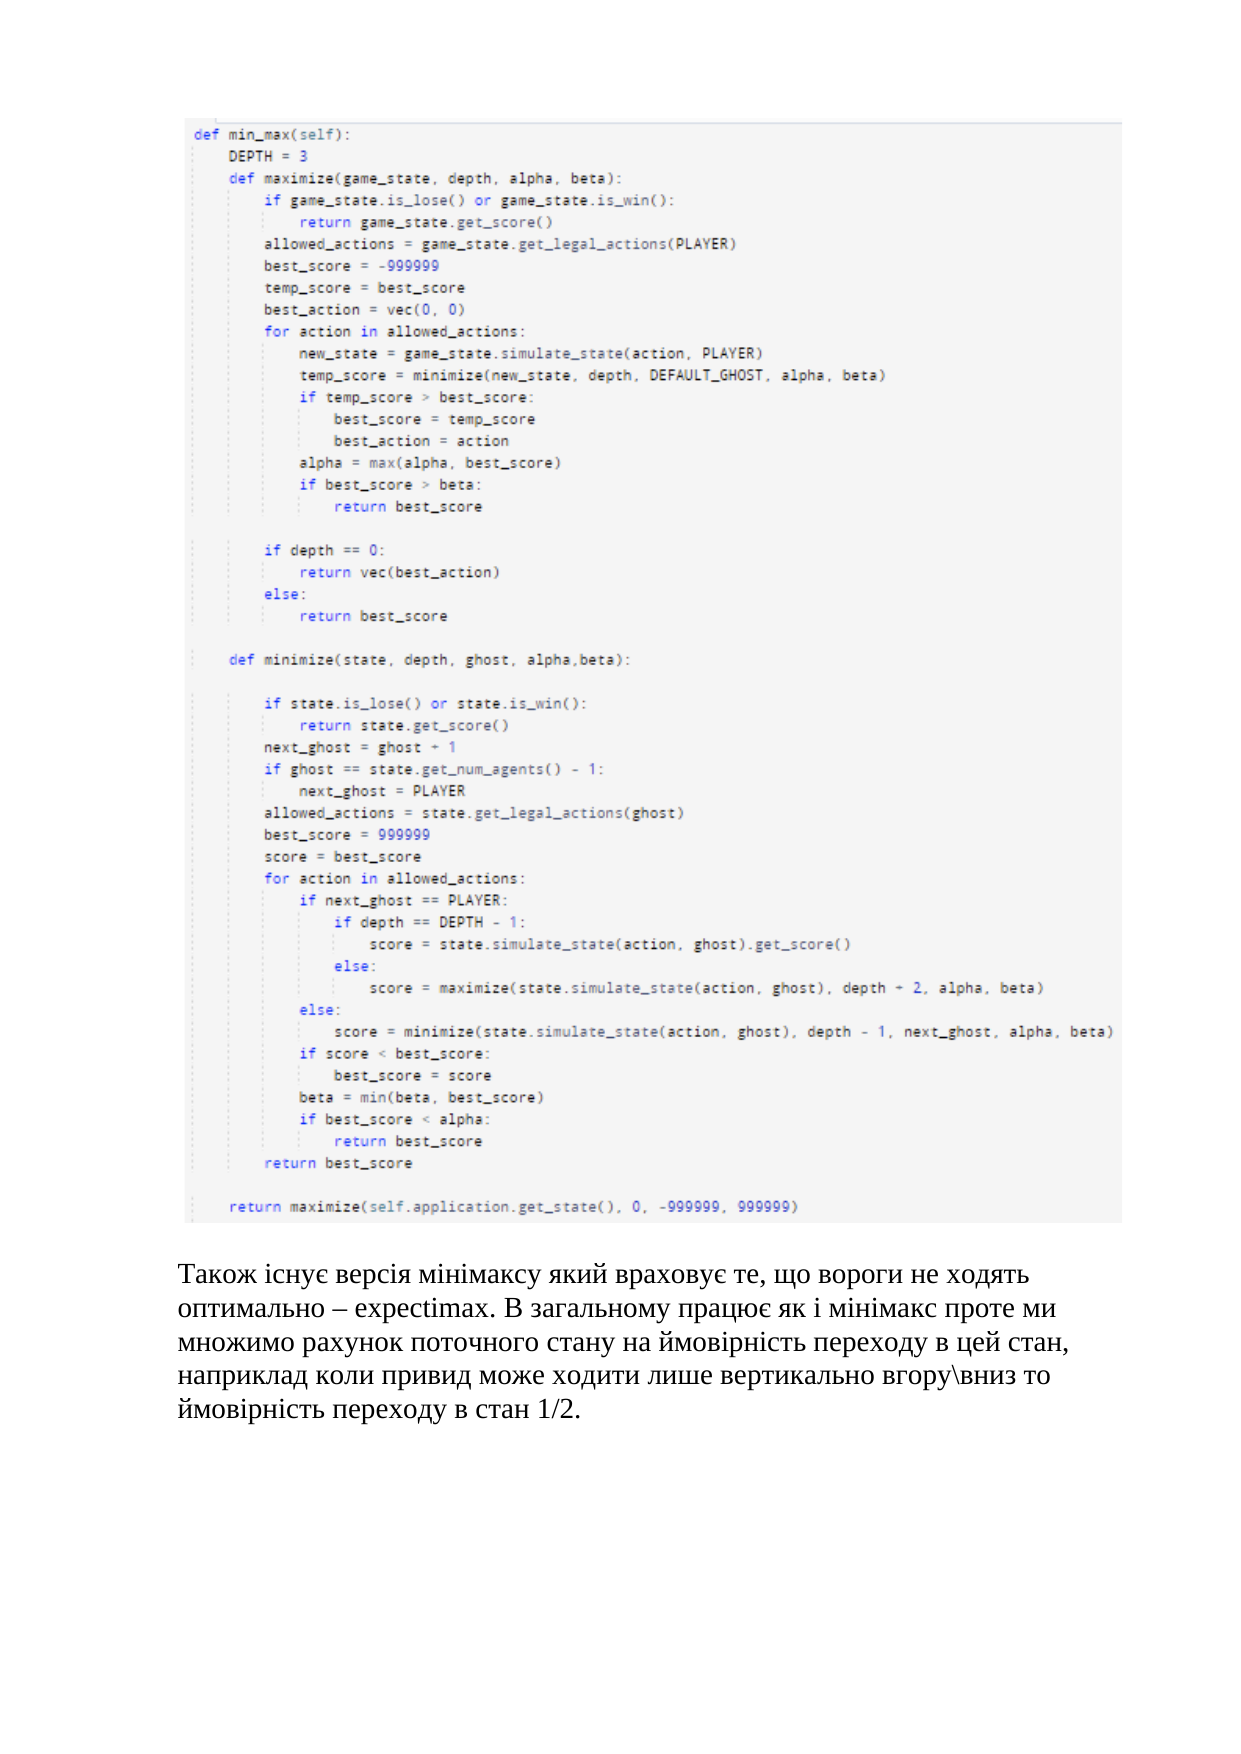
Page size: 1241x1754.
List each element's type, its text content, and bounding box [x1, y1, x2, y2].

picture [184, 118, 1123, 1223]
text Також існує версія мінімаксу який враховує те, що вороги не ходять оптимально – expectimax. В загальному працює як і мінімакс проте ми множимо рахунок поточного стану на ймовірність переходу в цей стан, наприклад коли привид може ходити лише вертикально вгору\вниз то ймовірність переходу в стан 1/2. [177, 1257, 1152, 1424]
